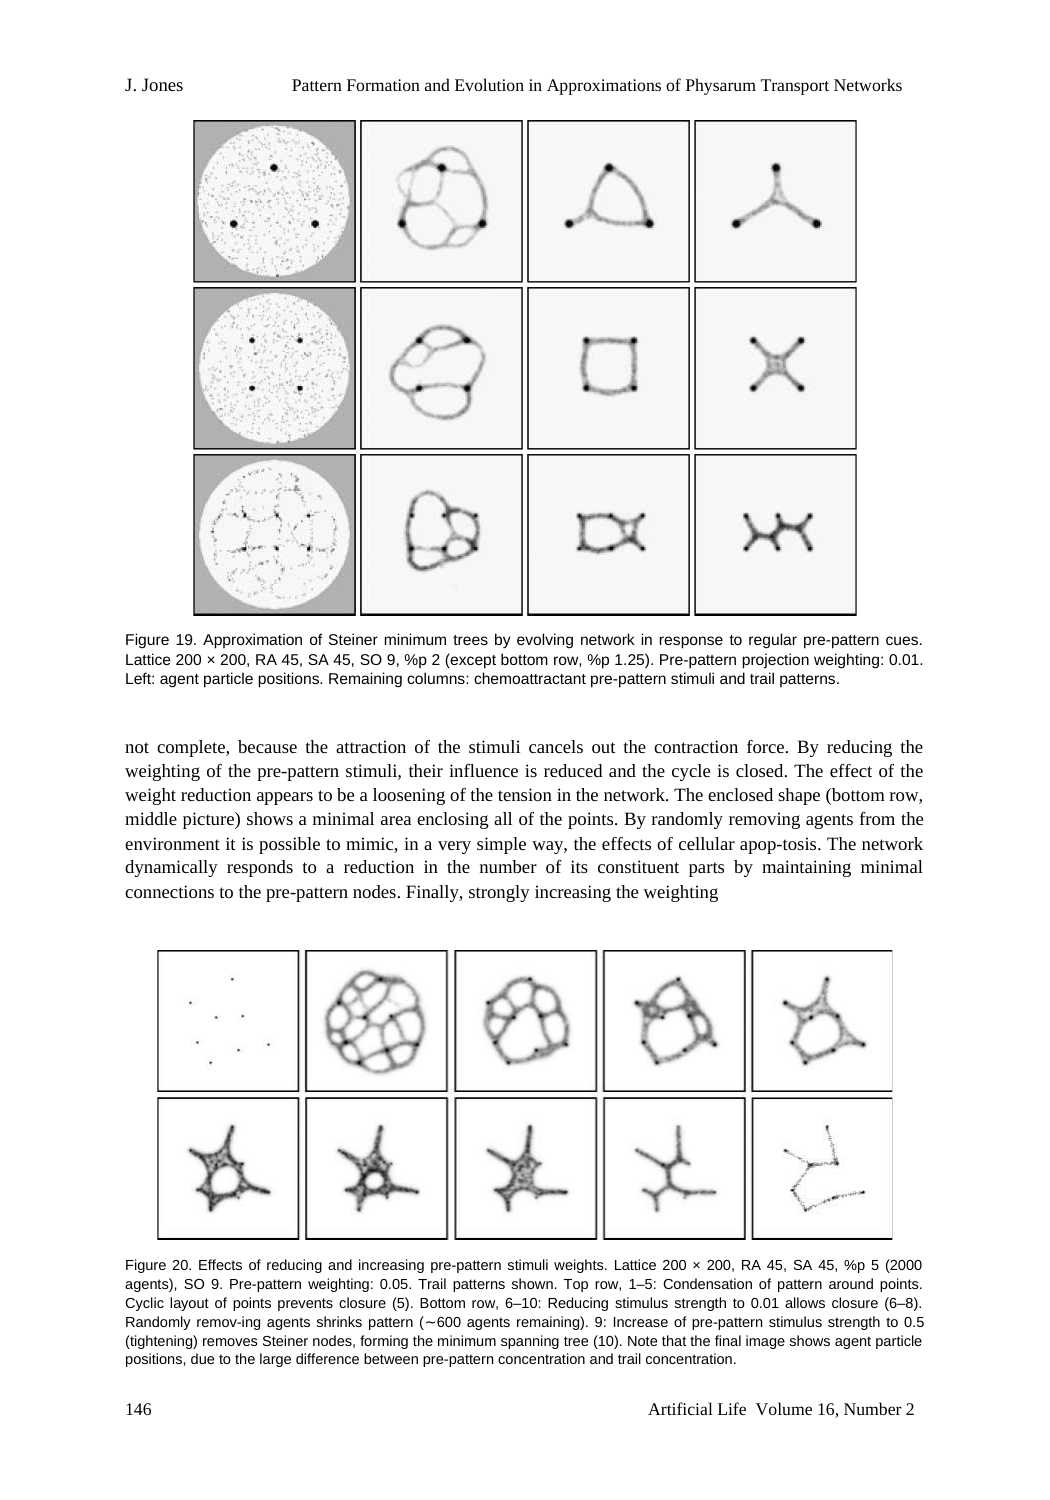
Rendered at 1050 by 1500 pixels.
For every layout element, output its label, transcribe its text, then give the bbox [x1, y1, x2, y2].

text Figure 19. Approximation of Steiner minimum trees by evolving network in response to regular pre-pattern cues. Lattice 200 × 200, RA 45, SA 45, SO 9, %p 2 (except bottom row, %p 1.25). Pre-pattern projection weighting: 0.01. Left: agent particle positions. Remaining columns: chemoattractant pre-pattern stimuli and trail patterns. [125, 631, 925, 688]
text Figure 20. Effects of reducing and increasing pre-pattern stimuli weights. Lattice 200 × 200, RA 45, SA 45, %p 5 (2000 agents), SO 9. Pre-pattern weighting: 0.05. Trail patterns shown. Top row, 1–5: Condensation of pattern around points. Cyclic layout of points prevents closure (5). Bottom row, 6–10: Reducing stimulus strength to 0.01 allows closure (6–8). Randomly remov-ing agents shrinks pattern (∼600 agents remaining). 9: Increase of pre-pattern stimulus strength to 0.5 (tightening) removes Steiner nodes, forming the minimum spanning tree (10). Note that the final image shows agent particle positions, due to the large difference between pre-pattern concentration and trail concentration. [125, 1256, 925, 1369]
text 146 Artificial Life Volume 16, Number 2 [125, 1398, 925, 1419]
text J. Jones Pattern Formation and Evolution in Approximations of Physarum Transport Networks [125, 74, 925, 96]
picture [157, 950, 893, 1240]
text not complete, because the attraction of the stimuli cancels out the contraction force. By reducing the weighting of the pre-pattern stimuli, their influence is reduced and the cycle is closed. The effect of the weight reduction appears to be a loosening of the tension in the network. The enclosed shape (bottom row, middle picture) shows a minimal area enclosing all of the points. By randomly removing agents from the environment it is possible to mimic, in a very simple way, the effects of cellular apop-tosis. The network dynamically responds to a reduction in the number of its constituent parts by maintaining minimal connections to the pre-pattern nodes. Finally, strongly increasing the weighting [125, 736, 925, 902]
picture [193, 120, 857, 616]
